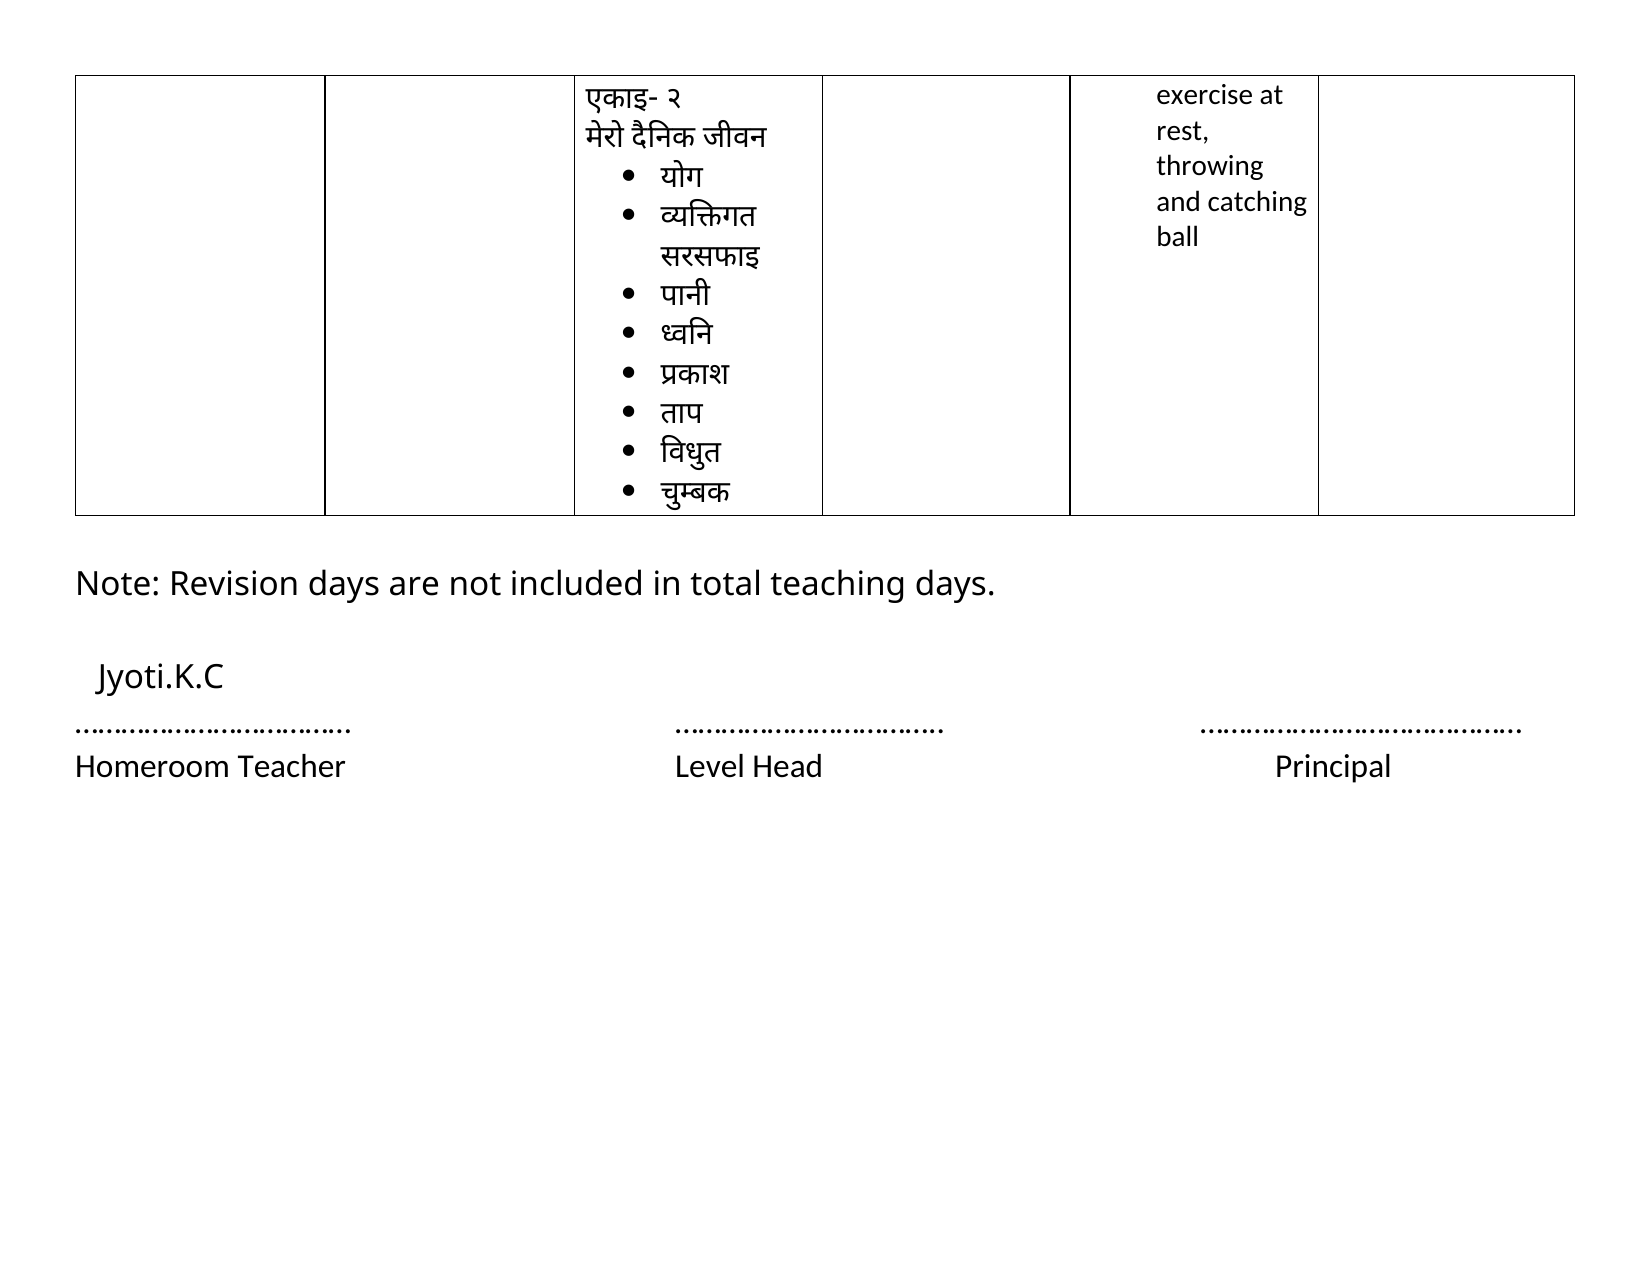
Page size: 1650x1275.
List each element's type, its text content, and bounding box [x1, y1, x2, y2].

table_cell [326, 76, 574, 514]
text Jyoti.K.C [75, 652, 1575, 698]
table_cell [575, 76, 822, 514]
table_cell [823, 76, 1069, 514]
text Note: Revision days are not included in total teaching days. [75, 559, 1575, 605]
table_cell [76, 76, 324, 514]
text ……………………………… …………………………….. …………………………………… [75, 701, 1575, 742]
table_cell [1319, 76, 1574, 514]
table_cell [1071, 76, 1318, 514]
text Homeroom Teacher Level Head Principal [75, 745, 1575, 786]
